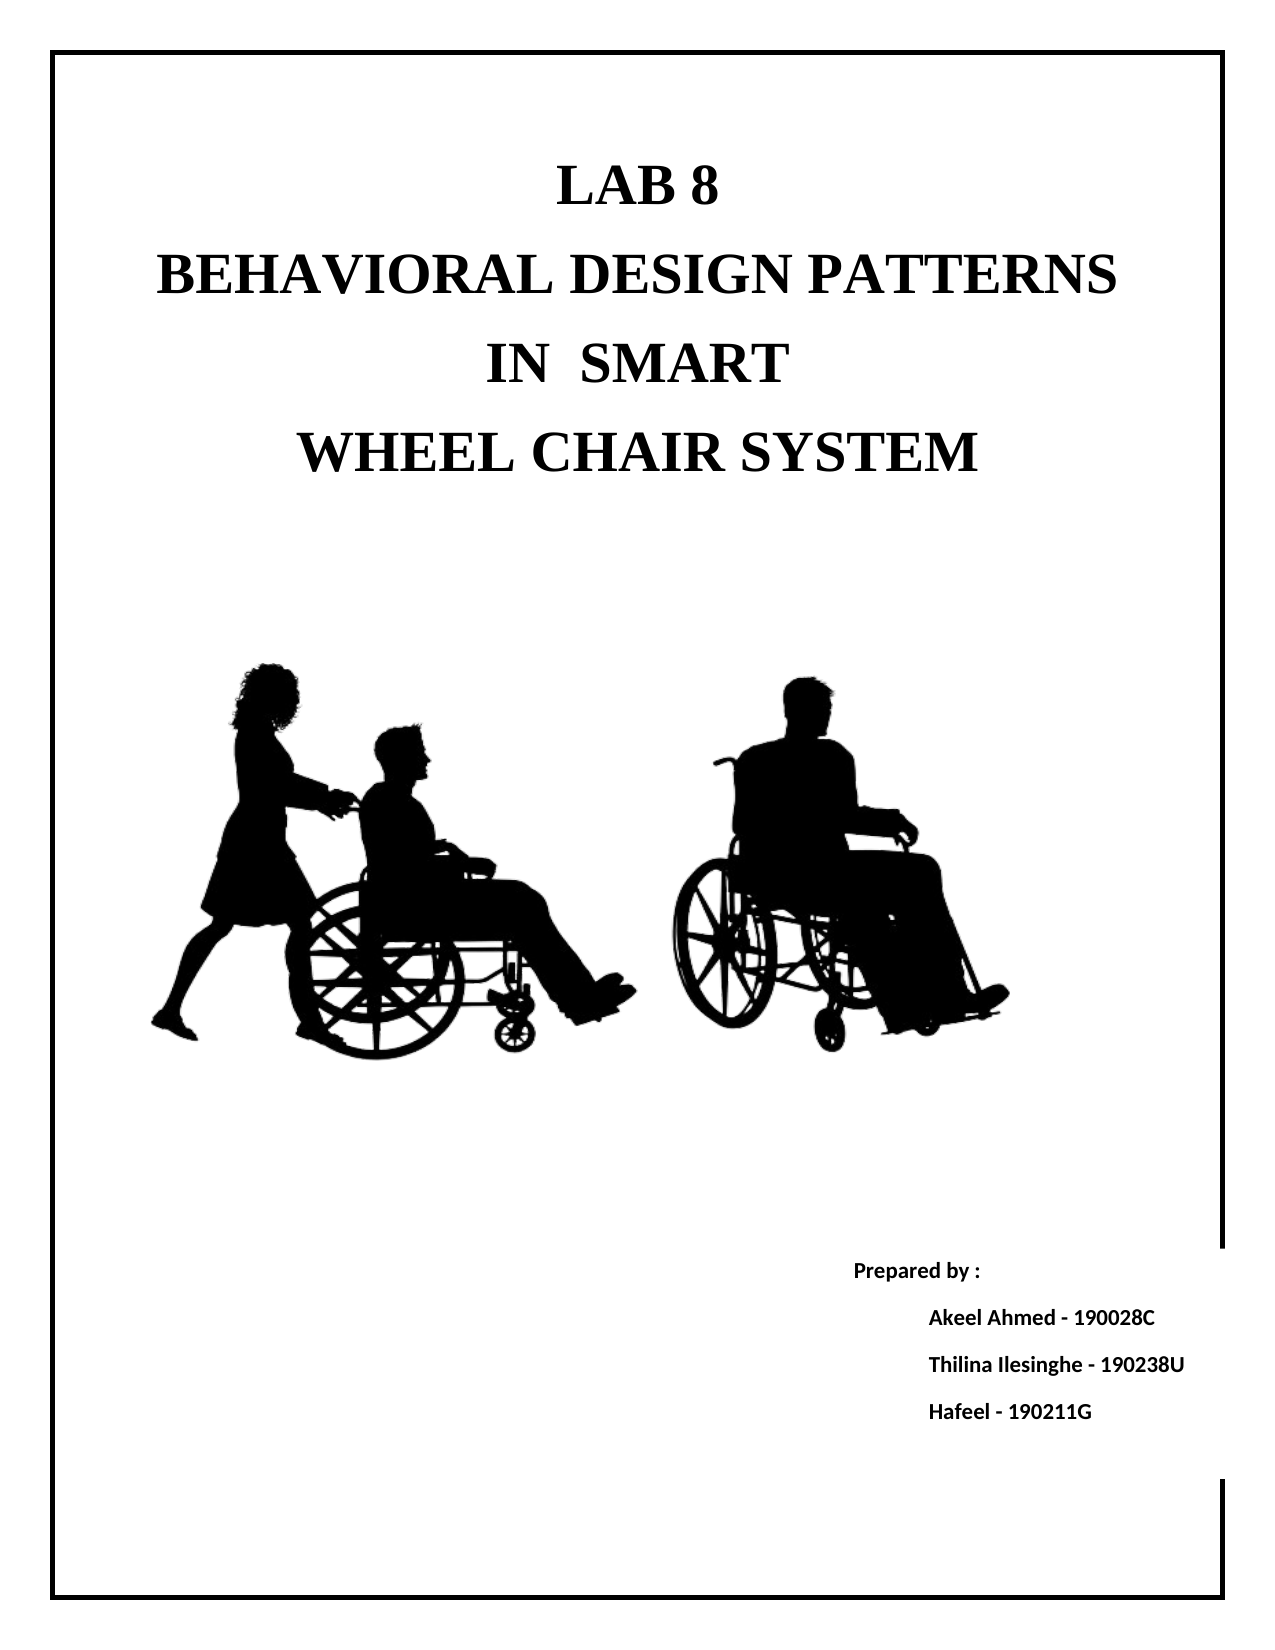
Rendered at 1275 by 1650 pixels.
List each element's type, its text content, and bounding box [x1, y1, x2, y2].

text LAB 8 [150, 150, 1125, 217]
text BEHAVIORAL DESIGN PATTERNS [150, 239, 1125, 306]
text IN SMART [150, 328, 1125, 395]
picture [150, 663, 1010, 1137]
text WHEEL CHAIR SYSTEM [150, 417, 1125, 484]
